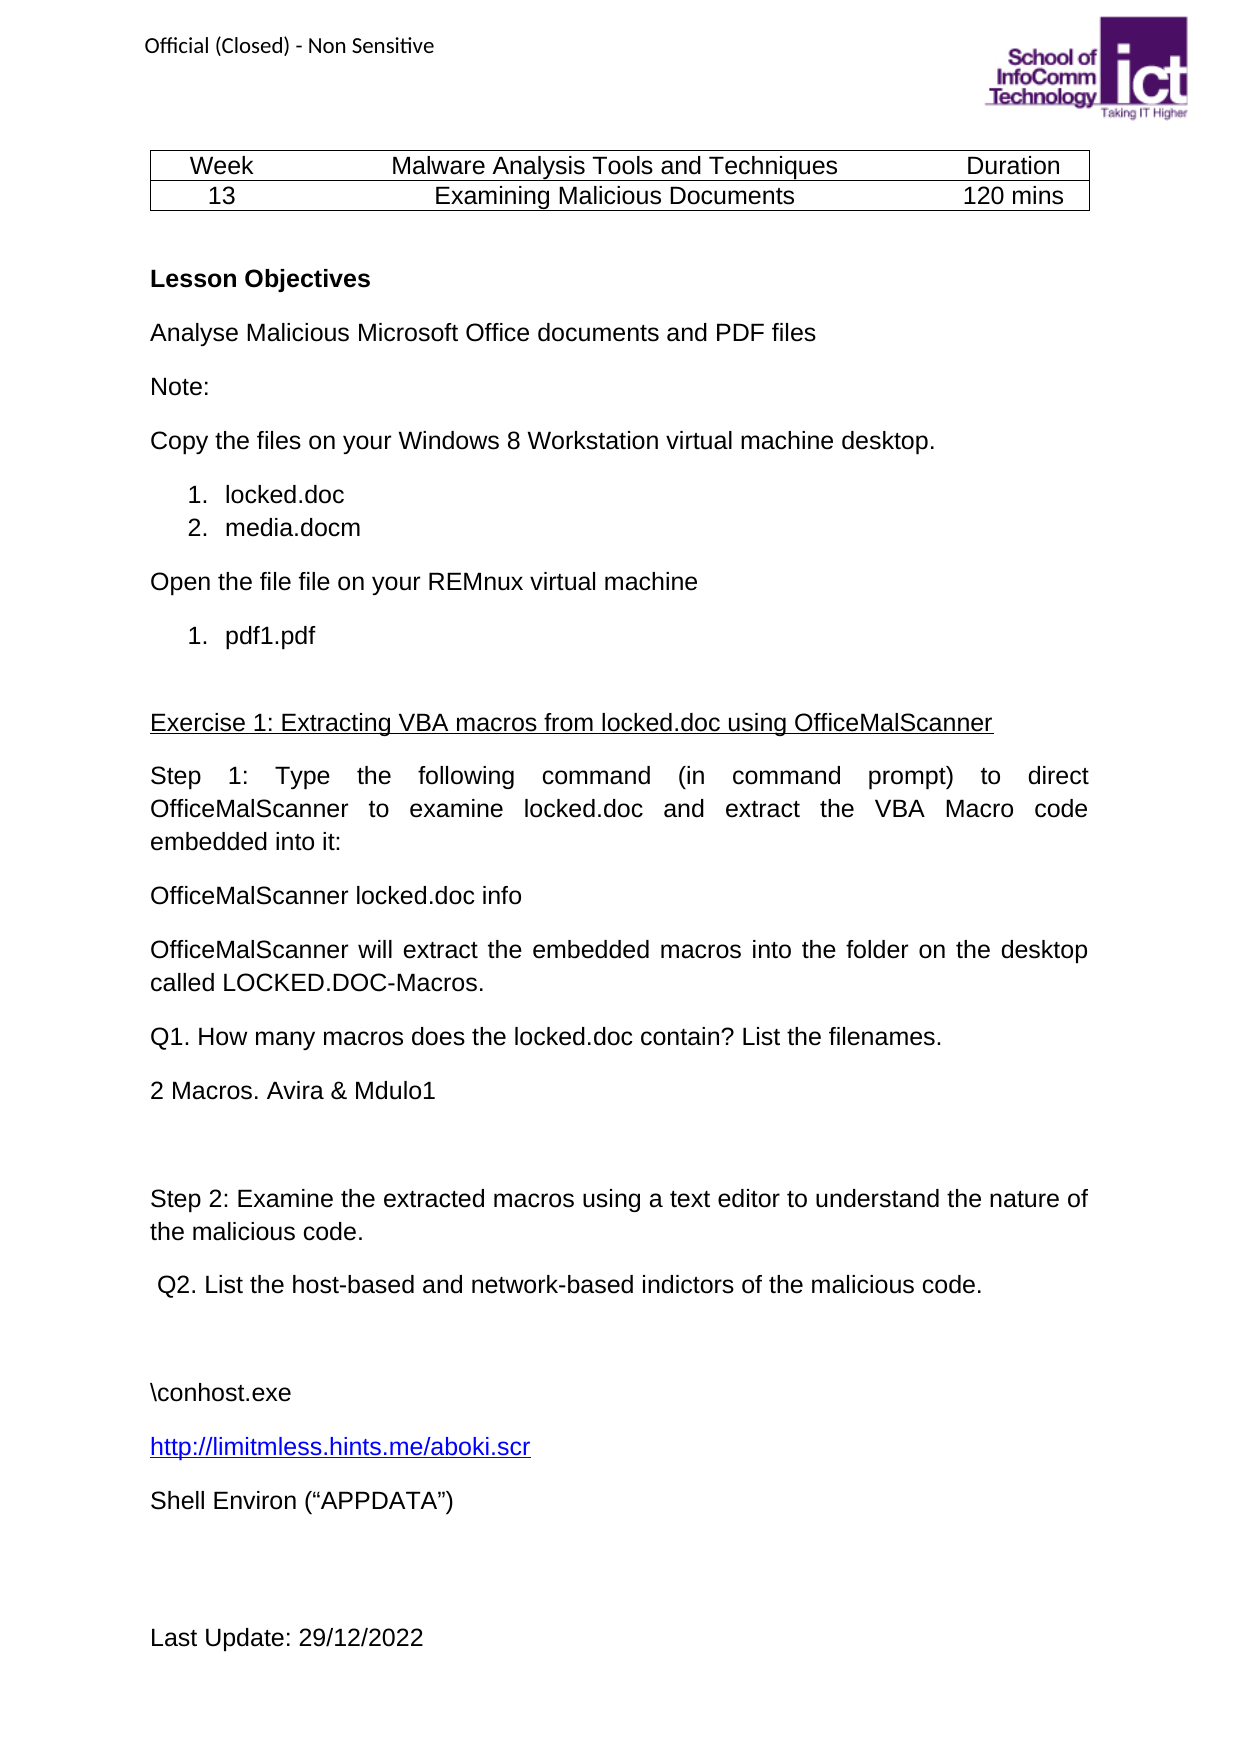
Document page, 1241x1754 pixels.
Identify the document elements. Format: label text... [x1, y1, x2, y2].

table_header Duration [937, 151, 1089, 180]
table_header Week [151, 151, 292, 180]
text Lesson Objectives [150, 264, 1090, 293]
text Copy the files on your Windows 8 Workstation virtual machine desktop. [150, 426, 1090, 455]
text OfficeMalScanner will extract the embedded macros into the folder on the desktop called LOCKED.DOC-Macros. [150, 935, 1090, 997]
text OfficeMalScanner locked.doc info [150, 881, 1090, 910]
table_cell 120 mins [937, 181, 1089, 209]
text \conhost.exe [150, 1378, 1090, 1407]
text Open the file file on your REMnux virtual machine [150, 567, 1090, 596]
text Note: [150, 372, 1090, 401]
text Step 1: Type the following command (in command prompt) to direct OfficeMalScanner to examine locked.doc and extract the VBA Macro code embedded into it: [150, 761, 1090, 856]
list pdf1.pdf [187, 621, 1090, 649]
list locked.doc [187, 480, 1090, 509]
text Shell Environ (“APPDATA”) [150, 1486, 1090, 1514]
table_cell 13 [151, 181, 292, 209]
text Exercise 1: Extracting VBA macros from locked.doc using OfficeMalScanner [150, 707, 1090, 736]
text Q2. List the host-based and network-based indictors of the malicious code. [150, 1270, 1090, 1299]
list media.docm [187, 513, 1090, 542]
text Q1. How many macros does the locked.doc contain? List the filenames. [150, 1022, 1090, 1051]
text 2 Macros. Avira & Mdulo1 [150, 1076, 1090, 1104]
table_cell Examining Malicious Documents [293, 181, 937, 209]
text http://limitmless.hints.me/aboki.scr [150, 1432, 1090, 1461]
text Step 2: Examine the extracted macros using a text editor to understand the nature of the malicious code. [150, 1183, 1090, 1245]
table_header Malware Analysis Tools and Techniques [293, 151, 937, 180]
picture [984, 16, 1188, 121]
text Analyse Malicious Microsoft Office documents and PDF files [150, 318, 1090, 347]
